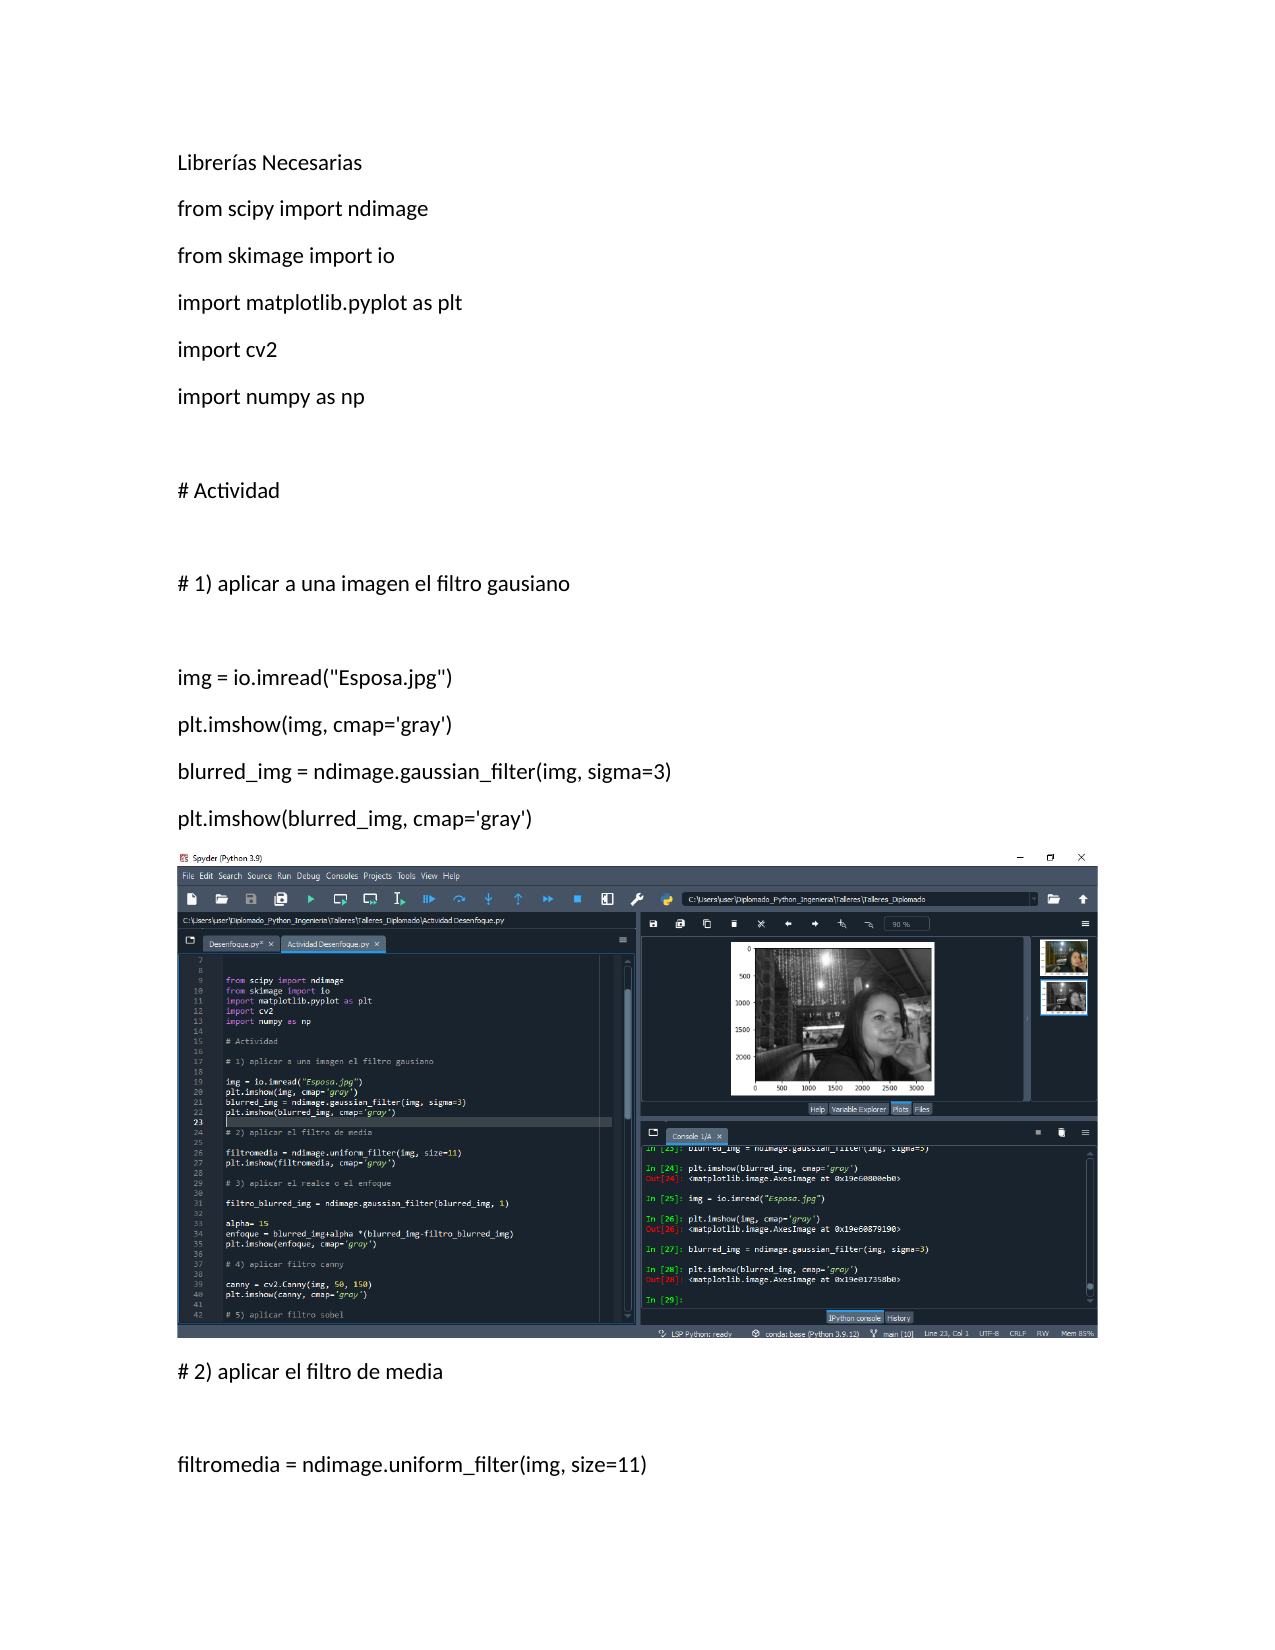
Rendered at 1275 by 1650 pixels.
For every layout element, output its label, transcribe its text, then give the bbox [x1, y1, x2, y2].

text img = io.imread("Esposa.jpg") [177, 663, 1098, 691]
text Librerías Necesarias [177, 148, 1098, 176]
text filtromedia = ndimage.uniform_filter(img, size=11) [177, 1451, 1098, 1479]
text # 1) aplicar a una imagen el filtro gausiano [177, 569, 1098, 597]
text from skimage import io [177, 241, 1098, 269]
text # 2) aplicar el filtro de media [177, 1357, 1098, 1385]
text # Actividad [177, 476, 1098, 504]
text import cv2 [177, 335, 1098, 363]
text plt.imshow(img, cmap='gray') [177, 710, 1098, 738]
text import matplotlib.pyplot as plt [177, 288, 1098, 316]
text import numpy as np [177, 382, 1098, 410]
text from scipy import ndimage [177, 194, 1098, 222]
text plt.imshow(blurred_img, cmap='gray') [177, 804, 1098, 832]
text blurred_img = ndimage.gaussian_filter(img, sigma=3) [177, 757, 1098, 785]
picture [177, 850, 1098, 1338]
